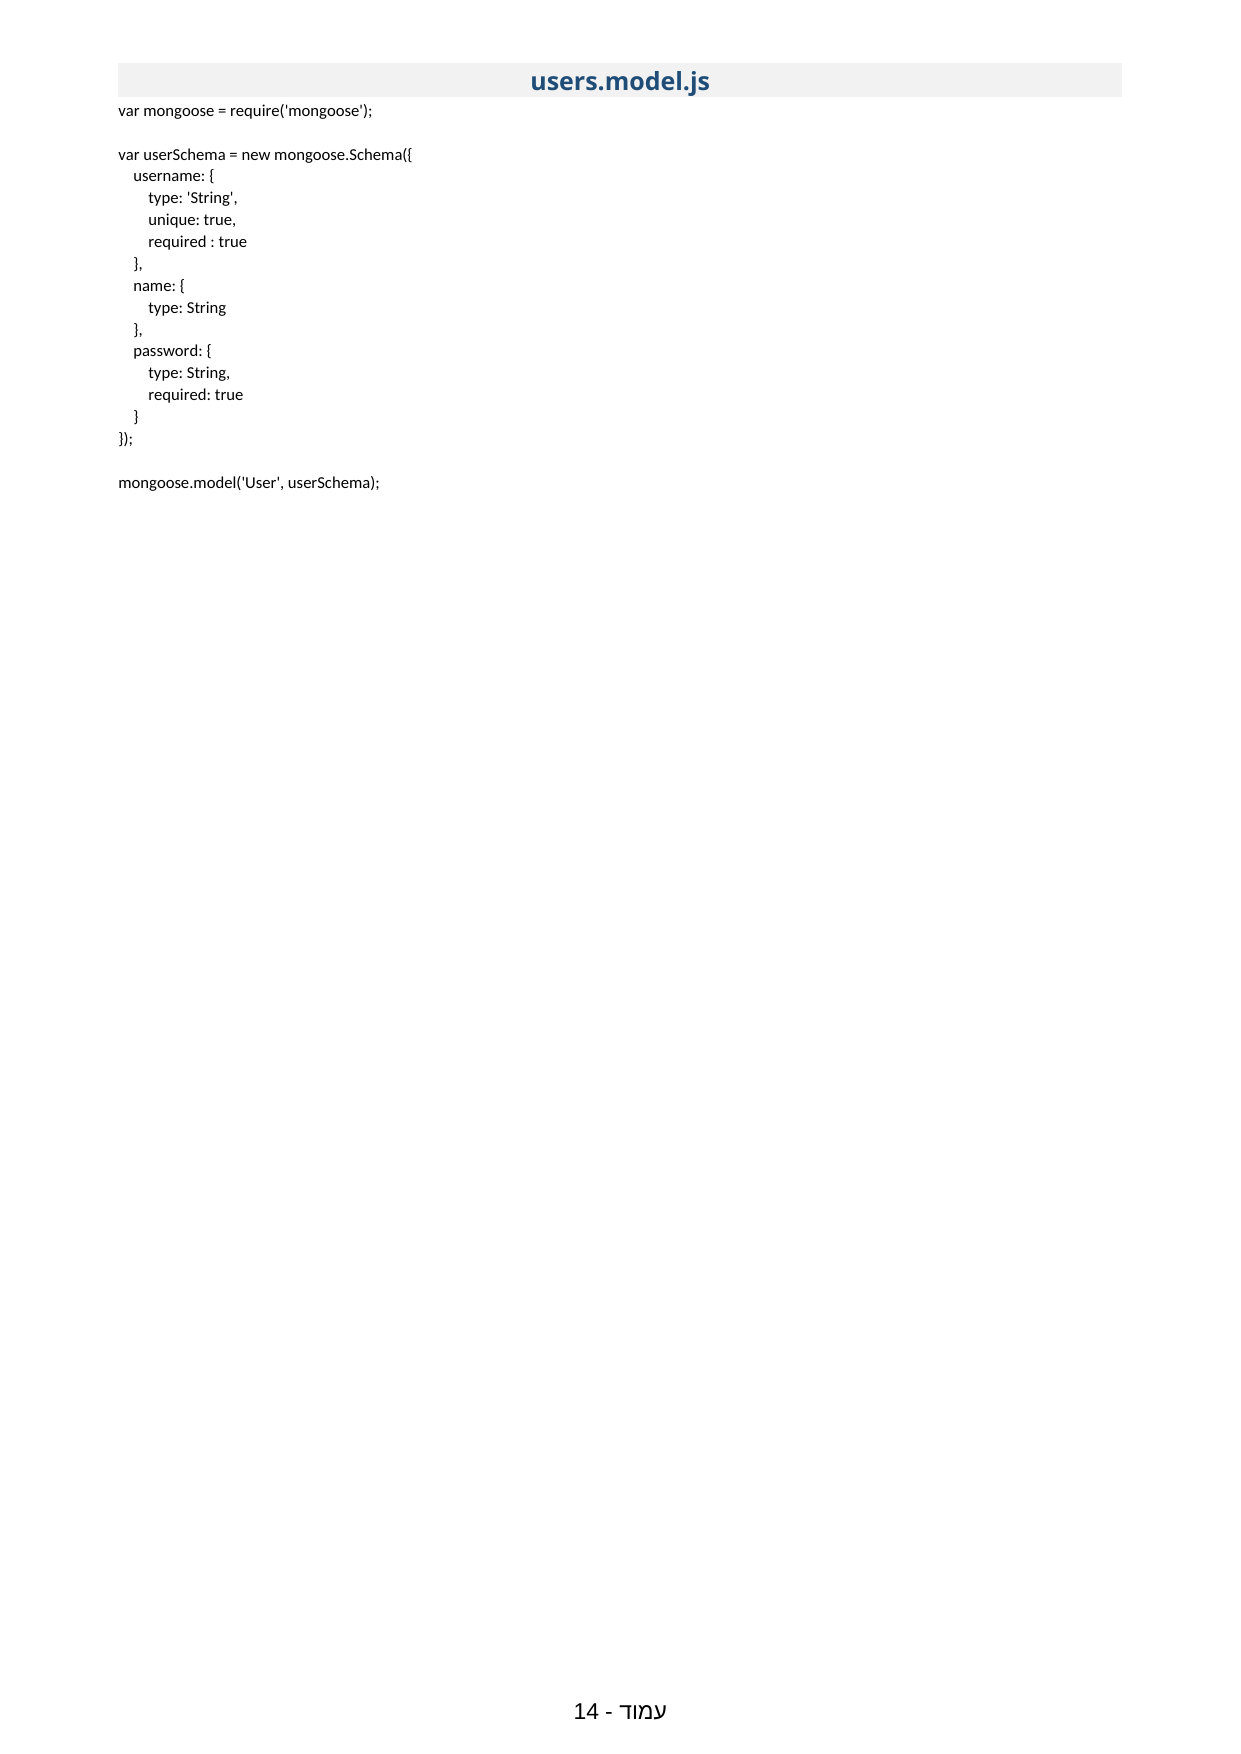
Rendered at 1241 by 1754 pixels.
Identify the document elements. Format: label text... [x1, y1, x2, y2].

text type: String, [118, 362, 1122, 383]
text name: { [118, 275, 1122, 295]
text }, [118, 319, 1122, 339]
text }); [118, 428, 1122, 448]
text }, [118, 253, 1122, 273]
text required : true [118, 231, 1122, 252]
text required: true [118, 384, 1122, 405]
text password: { [118, 341, 1122, 361]
subtitle users.model.js [118, 63, 1122, 97]
text username: { [118, 166, 1122, 186]
text type: 'String', [118, 187, 1122, 208]
text mongoose.model('User', userSchema); [118, 472, 1122, 492]
text type: String [118, 297, 1122, 317]
text var mongoose = require('mongoose'); [118, 100, 1122, 120]
text var userSchema = new mongoose.Schema({ [118, 144, 1122, 164]
text unique: true, [118, 209, 1122, 230]
text } [118, 406, 1122, 427]
